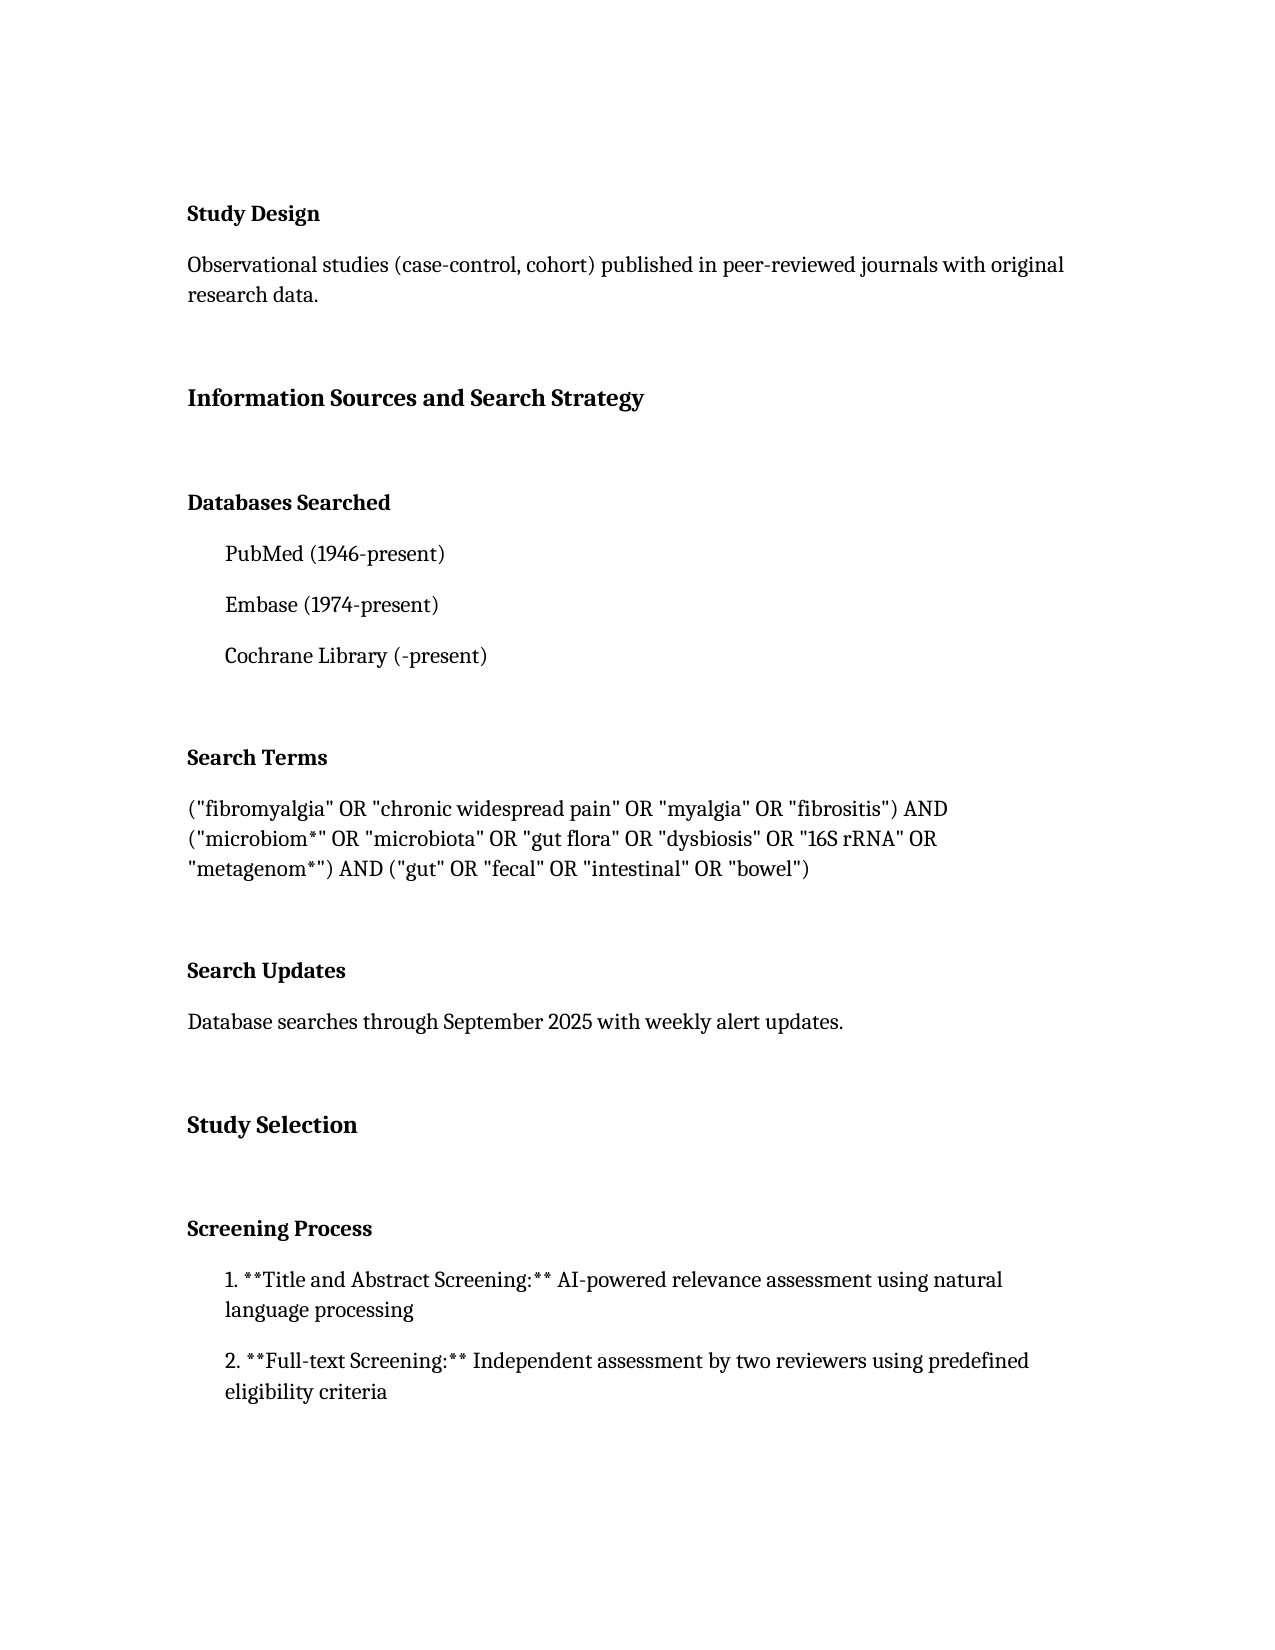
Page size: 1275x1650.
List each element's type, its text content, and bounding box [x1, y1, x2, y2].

text 1. **Title and Abstract Screening:** AI-powered relevance assessment using natural language processing [225, 1267, 1087, 1324]
text Embase (1974-present) [225, 591, 1087, 618]
text Search Updates [187, 958, 1087, 984]
text Cochrane Library (-present) [225, 642, 1087, 669]
text Information Sources and Search Strategy [187, 384, 1087, 413]
text Databases Searched [187, 489, 1087, 516]
text Database searches through September 2025 with weekly alert updates. [187, 1009, 1087, 1035]
text ("fibromyalgia" OR "chronic widespread pain" OR "myalgia" OR "fibrositis") AND ("microbiom*" OR "microbiota" OR "gut flora" OR "dysbiosis" OR "16S rRNA" OR "metagenom*") AND ("gut" OR "fecal" OR "intestinal" OR "bowel") [187, 796, 1087, 882]
text Search Terms [187, 744, 1087, 771]
text Study Selection [187, 1111, 1087, 1140]
text Screening Process [187, 1216, 1087, 1242]
text Observational studies (case-control, cohort) published in peer-reviewed journals with original research data. [187, 252, 1087, 309]
text PubMed (1946-present) [225, 540, 1087, 567]
text 2. **Full-text Screening:** Independent assessment by two reviewers using predefined eligibility criteria [225, 1348, 1087, 1405]
text Study Design [187, 201, 1087, 227]
